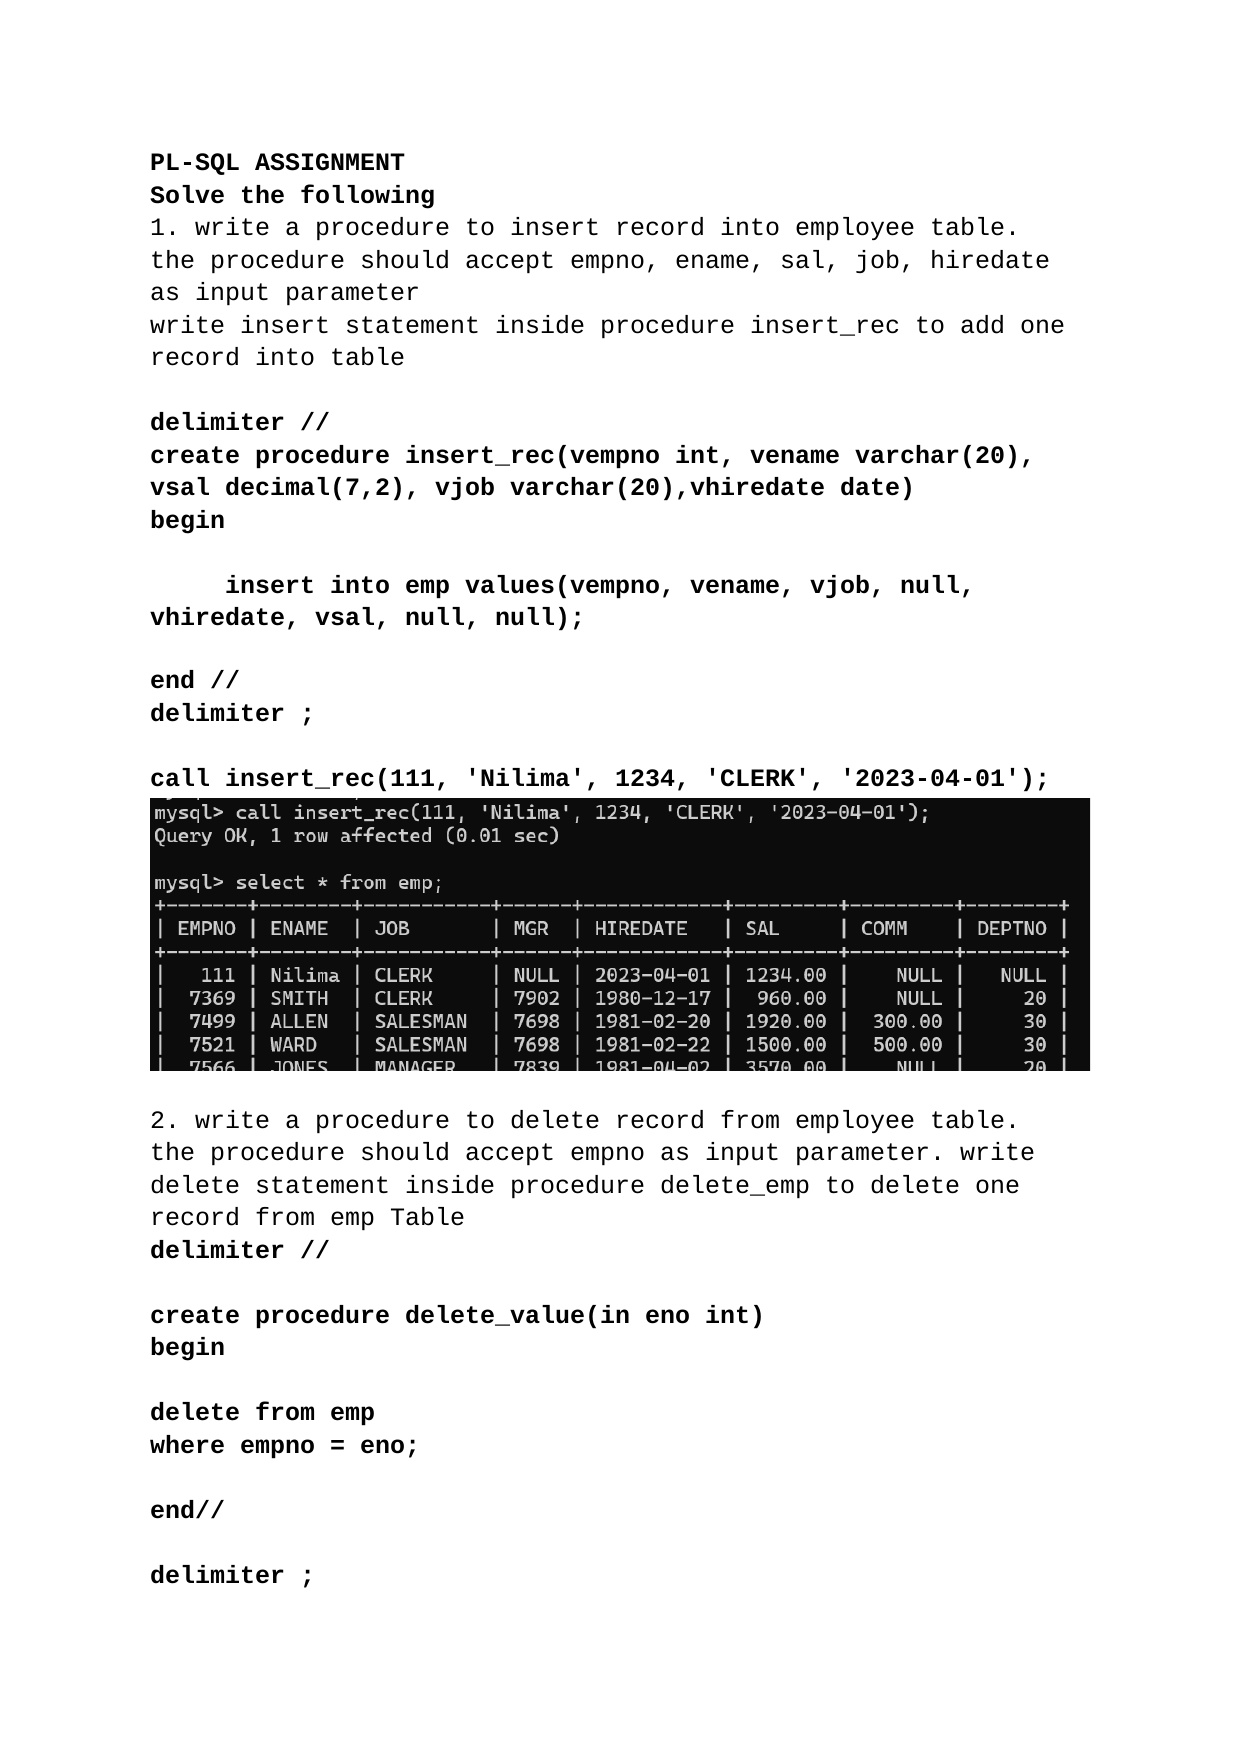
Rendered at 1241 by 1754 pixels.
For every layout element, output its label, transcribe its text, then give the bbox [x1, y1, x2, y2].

text delimiter ; [150, 1562, 1090, 1591]
text begin [150, 507, 1090, 536]
picture [150, 798, 1091, 1071]
text create procedure insert_rec(vempno int, vename varchar(20), vsal decimal(7,2), vjob varchar(20),vhiredate date) [150, 442, 1090, 503]
text the procedure should accept empno, ename, sal, job, hiredate as input parameter [150, 247, 1090, 308]
text end // [150, 668, 1090, 696]
text delimiter // [150, 1237, 1090, 1266]
text end// [150, 1497, 1090, 1526]
text Solve the following [150, 182, 1090, 211]
text 1. write a procedure to insert record into employee table. [150, 215, 1090, 243]
text where empno = eno; [150, 1432, 1090, 1461]
text delimiter // [150, 410, 1090, 438]
text 2. write a procedure to delete record from employee table. [150, 1107, 1090, 1136]
text call insert_rec(111, 'Nilima', 1234, 'CLERK', '2023-04-01'); [150, 766, 1090, 794]
text write insert statement inside procedure insert_rec to add one record into table [150, 312, 1090, 373]
text delimiter ; [150, 701, 1090, 729]
text the procedure should accept empno as input parameter. write delete statement inside procedure delete_emp to delete one record from emp Table [150, 1140, 1090, 1233]
text create procedure delete_value(in eno int) [150, 1302, 1090, 1331]
text PL-SQL ASSIGNMENT [150, 150, 1090, 178]
text delete from emp [150, 1400, 1090, 1428]
text begin [150, 1335, 1090, 1363]
text insert into emp values(vempno, vename, vjob, null, vhiredate, vsal, null, null); [150, 572, 1090, 633]
